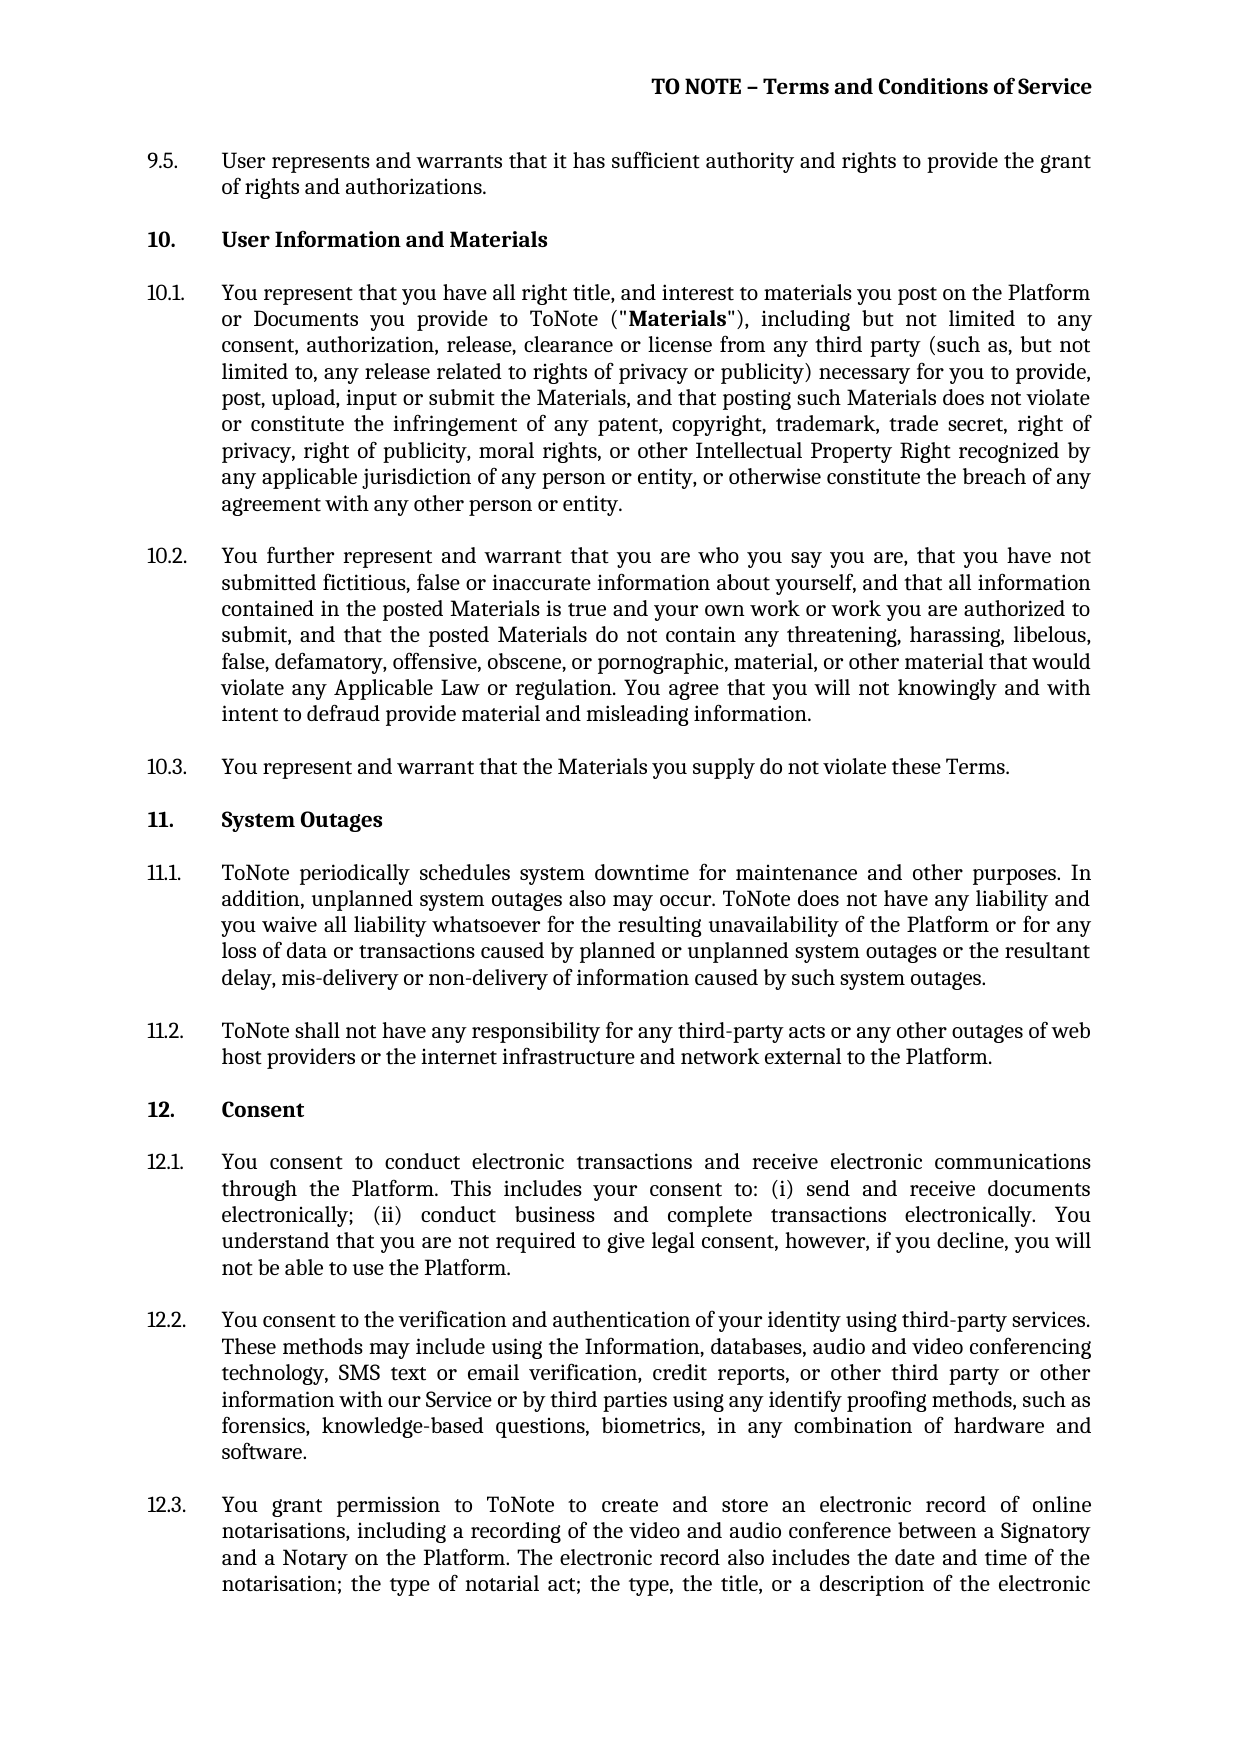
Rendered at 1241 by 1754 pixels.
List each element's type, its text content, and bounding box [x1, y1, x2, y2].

subtitle User Information and Materials [148, 227, 1092, 253]
subtitle You represent and warrant that the Materials you supply do not violate these Terms. [147, 754, 1092, 780]
subtitle You represent that you have all right title, and interest to materials you post on the Platform or Documents you provide to ToNote ("Materials"), including but not limited to any consent, authorization, release, clearance or license from any third party (such as, but not limited to, any release related to rights of privacy or publicity) necessary for you to provide, post, upload, input or submit the Materials, and that posting such Materials does not violate or constitute the infringement of any patent, copyright, trademark, trade secret, right of privacy, right of publicity, moral rights, or other Intellectual Property Right recognized by any applicable jurisdiction of any person or entity, or otherwise constitute the breach of any agreement with any other person or entity. [147, 279, 1092, 517]
subtitle You further represent and warrant that you are who you say you are, that you have not submitted fictitious, false or inaccurate information about yourself, and that all information contained in the posted Materials is true and your own work or work you are authorized to submit, and that the posted Materials do not contain any threatening, harassing, libelous, false, defamatory, offensive, obscene, or pornographic, material, or other material that would violate any Applicable Law or regulation. You agree that you will not knowingly and with intent to defraud provide material and misleading information. [147, 543, 1092, 727]
subtitle ToNote shall not have any responsibility for any third-party acts or any other outages of web host providers or the internet infrastructure and network external to the Platform. [147, 1017, 1092, 1070]
subtitle ToNote periodically schedules system downtime for maintenance and other purposes. In addition, unplanned system outages also may occur. ToNote does not have any liability and you waive all liability whatsoever for the resulting unavailability of the Platform or for any loss of data or transactions caused by planned or unplanned system outages or the resultant delay, mis-delivery or non-delivery of information caused by such system outages. [147, 859, 1092, 991]
subtitle You consent to conduct electronic transactions and receive electronic communications through the Platform. This includes your consent to: (i) send and receive documents electronically; (ii) conduct business and complete transactions electronically. You understand that you are not required to give legal consent, however, if you decline, you will not be able to use the Platform. [147, 1149, 1092, 1281]
subtitle You consent to the verification and authentication of your identity using third-party services. These methods may include using the Information, databases, audio and video conferencing technology, SMS text or email verification, credit reports, or other third party or other information with our Service or by third parties using any identify proofing methods, such as forensics, knowledge-based questions, biometrics, in any combination of hardware and software. [147, 1307, 1092, 1465]
subtitle System Outages [148, 807, 1092, 833]
subtitle User represents and warrants that it has sufficient authority and rights to provide the grant of rights and authorizations. [147, 148, 1092, 200]
subtitle Consent [148, 1096, 1092, 1123]
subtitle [147, 1492, 1092, 1597]
